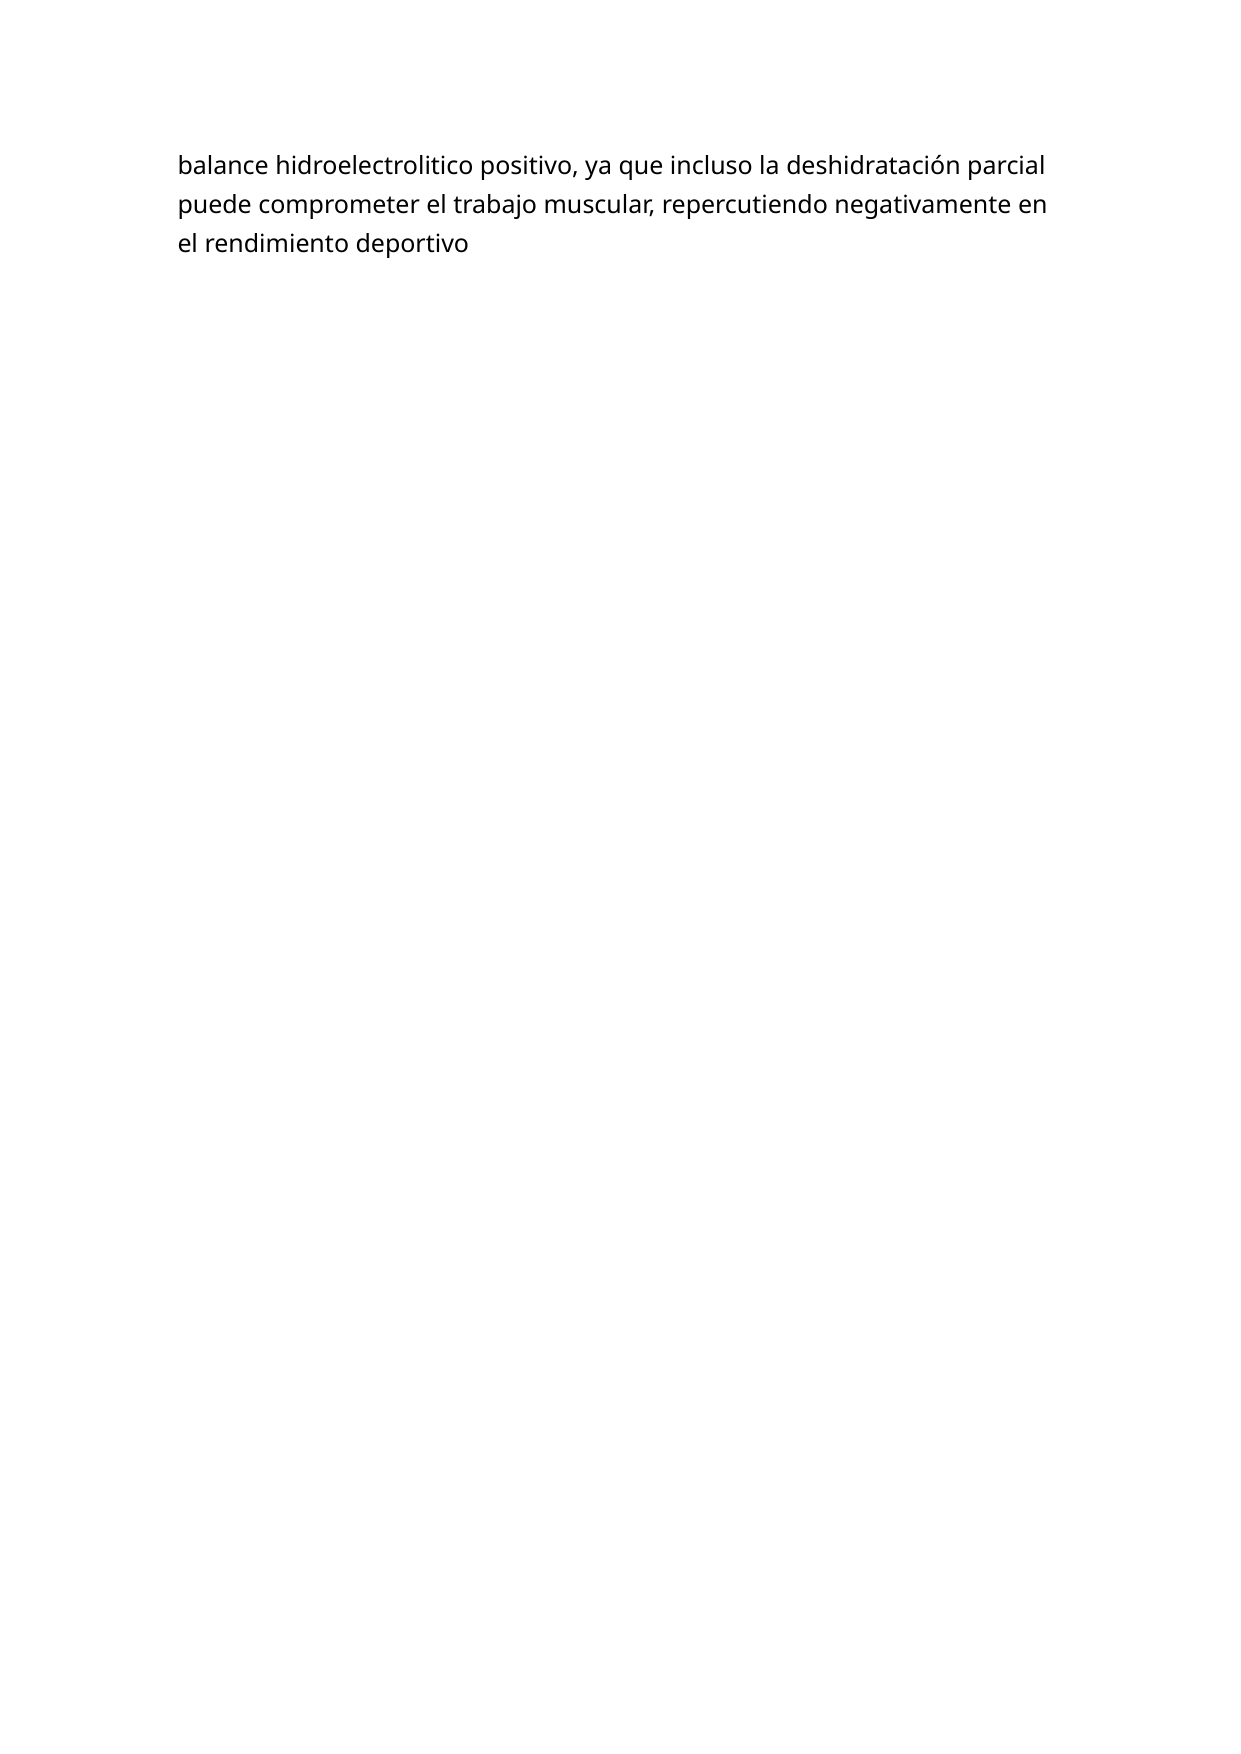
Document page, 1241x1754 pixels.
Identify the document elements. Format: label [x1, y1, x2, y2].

text [177, 148, 1063, 260]
